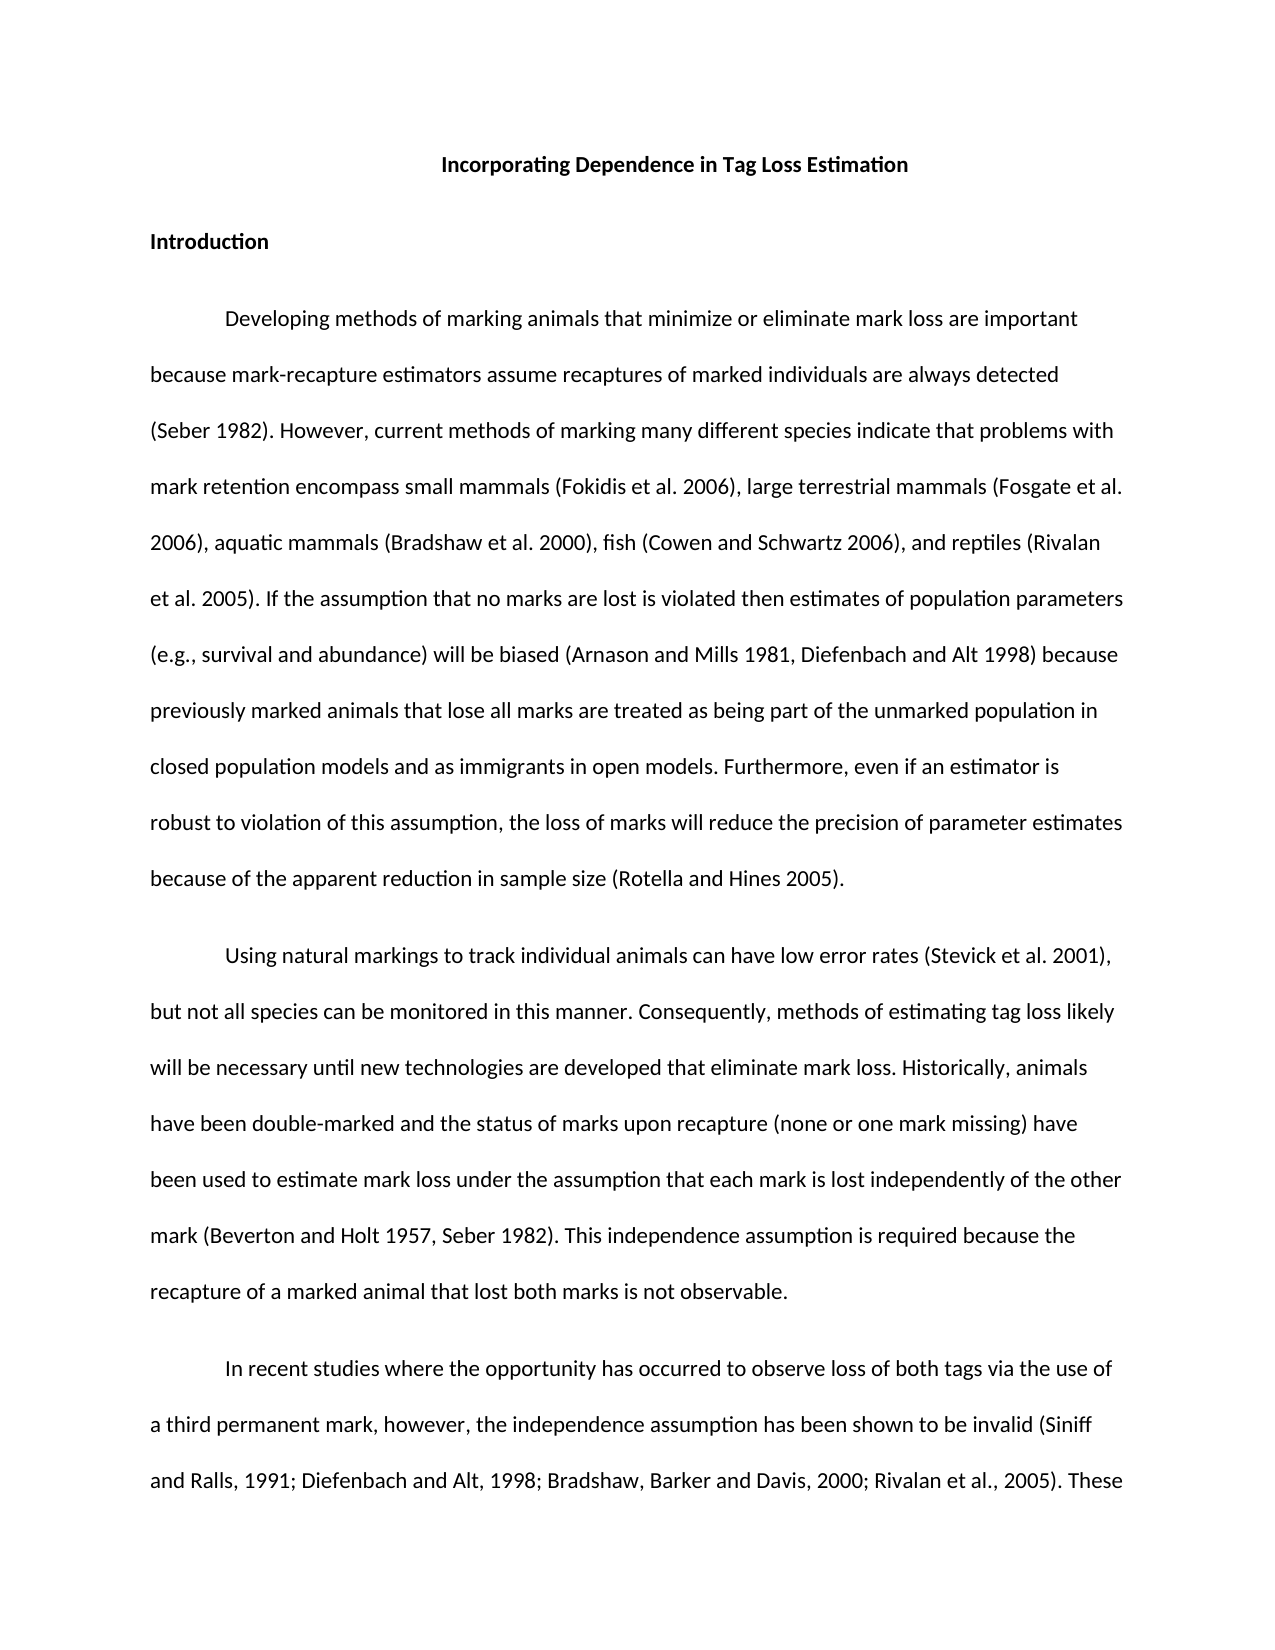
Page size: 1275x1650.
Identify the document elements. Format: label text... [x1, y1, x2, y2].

text Using natural markings to track individual animals can have low error rates (Stevick et al. 2001), but not all species can be monitored in this manner. Consequently, methods of estimating tag loss likely will be necessary until new technologies are developed that eliminate mark loss. Historically, animals have been double-marked and the status of marks upon recapture (none or one mark missing) have been used to estimate mark loss under the assumption that each mark is lost independently of the other mark (Beverton and Holt 1957, Seber 1982). This independence assumption is required because the recapture of a marked animal that lost both marks is not observable. [150, 941, 1125, 1305]
text Introduction [150, 227, 1125, 255]
text Incorporating Dependence in Tag Loss Estimation [150, 150, 1125, 178]
text Developing methods of marking animals that minimize or eliminate mark loss are important because mark-recapture estimators assume recaptures of marked individuals are always detected (Seber 1982). However, current methods of marking many different species indicate that problems with mark retention encompass small mammals (Fokidis et al. 2006), large terrestrial mammals (Fosgate et al. 2006), aquatic mammals (Bradshaw et al. 2000), fish (Cowen and Schwartz 2006), and reptiles (Rivalan et al. 2005). If the assumption that no marks are lost is violated then estimates of population parameters (e.g., survival and abundance) will be biased (Arnason and Mills 1981, Diefenbach and Alt 1998) because previously marked animals that lose all marks are treated as being part of the unmarked population in closed population models and as immigrants in open models. Furthermore, even if an estimator is robust to violation of this assumption, the loss of marks will reduce the precision of parameter estimates because of the apparent reduction in sample size (Rotella and Hines 2005). [150, 304, 1125, 892]
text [150, 1354, 1125, 1494]
